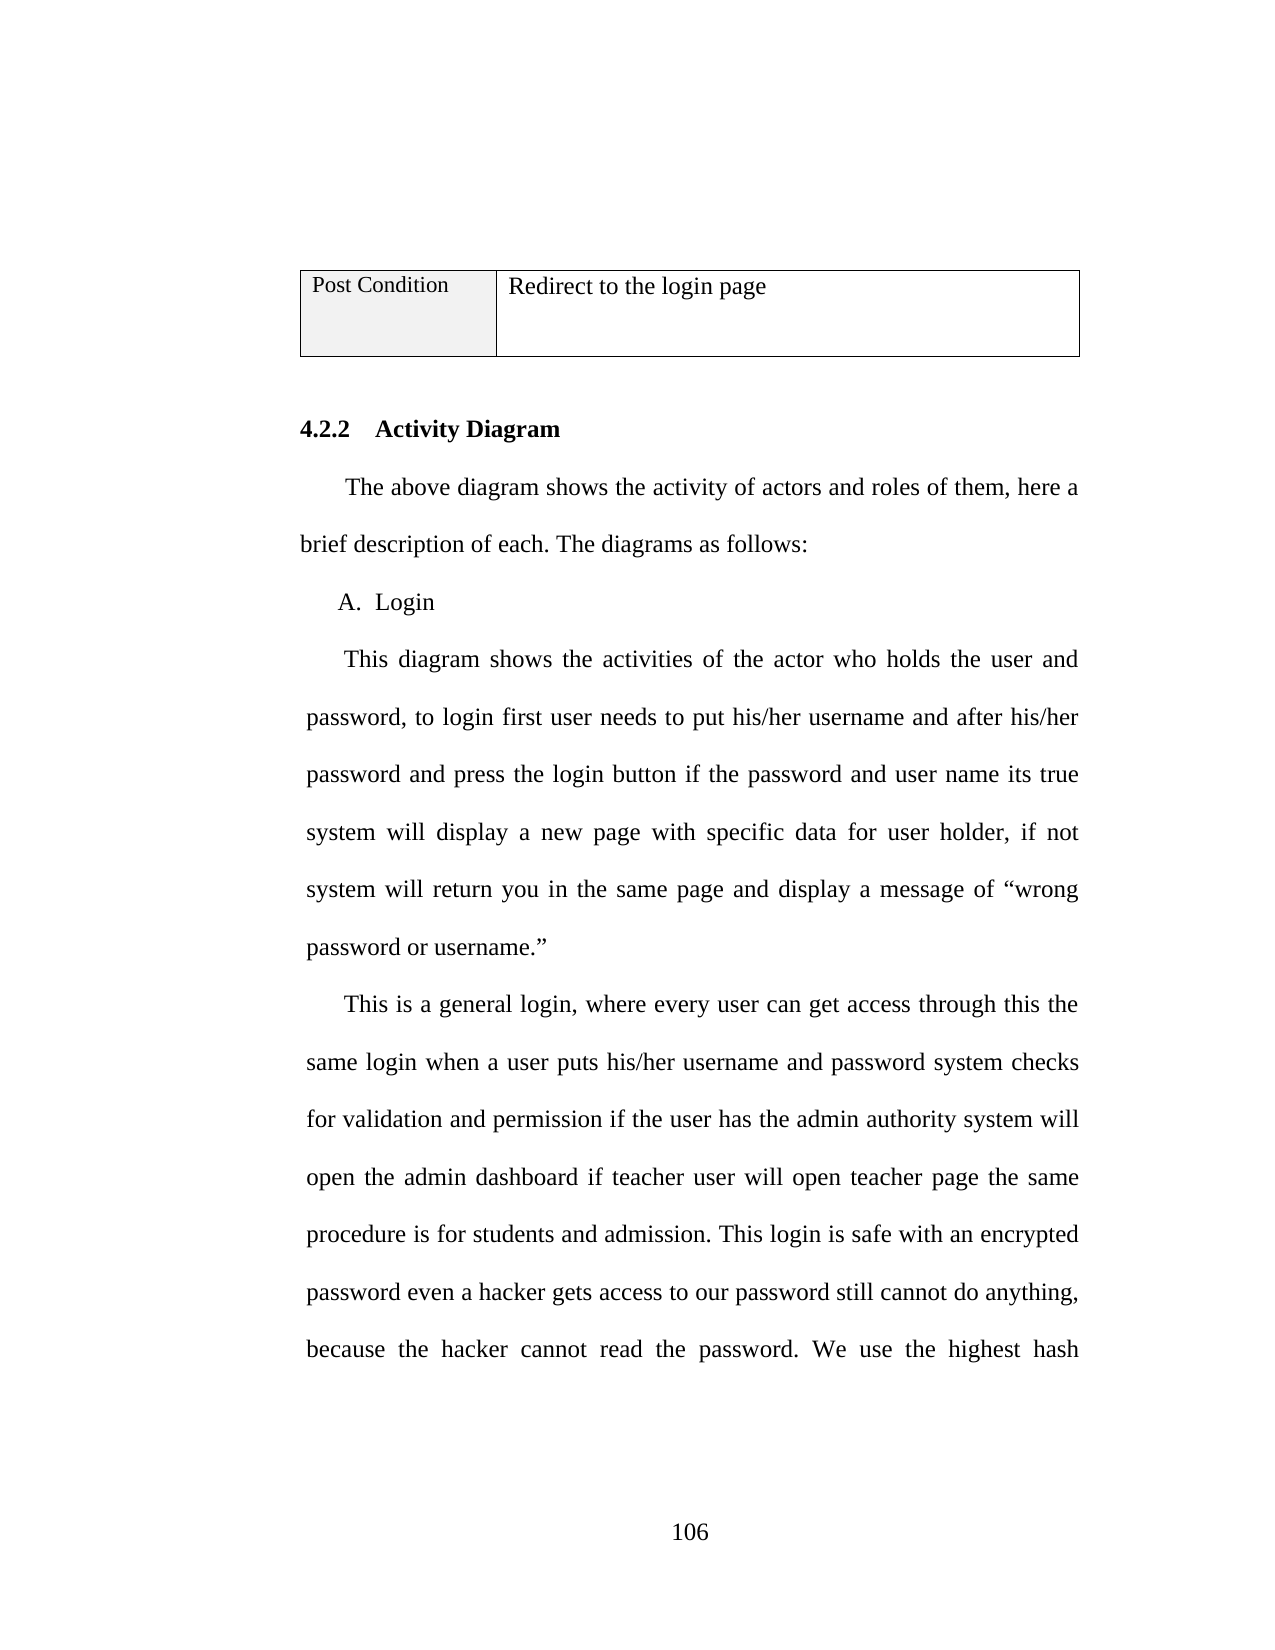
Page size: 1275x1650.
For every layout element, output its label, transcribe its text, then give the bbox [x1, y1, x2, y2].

text The above diagram shows the activity of actors and roles of them, here a brief description of each. The diagrams as follows: [300, 472, 1080, 558]
text This diagram shows the activities of the actor who holds the user and password, to login first user needs to put his/her username and after his/her password and press the login button if the password and user name its true system will display a new page with specific data for user holder, if not system will return you in the same page and display a message of “wrong password or username.” [306, 644, 1080, 961]
table_cell Post Condition [301, 271, 496, 356]
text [306, 989, 1080, 1363]
subtitle 4.2.2 Activity Diagram [300, 414, 1080, 443]
table_cell Redirect to the login page [497, 271, 1079, 356]
list Login [337, 587, 1080, 616]
